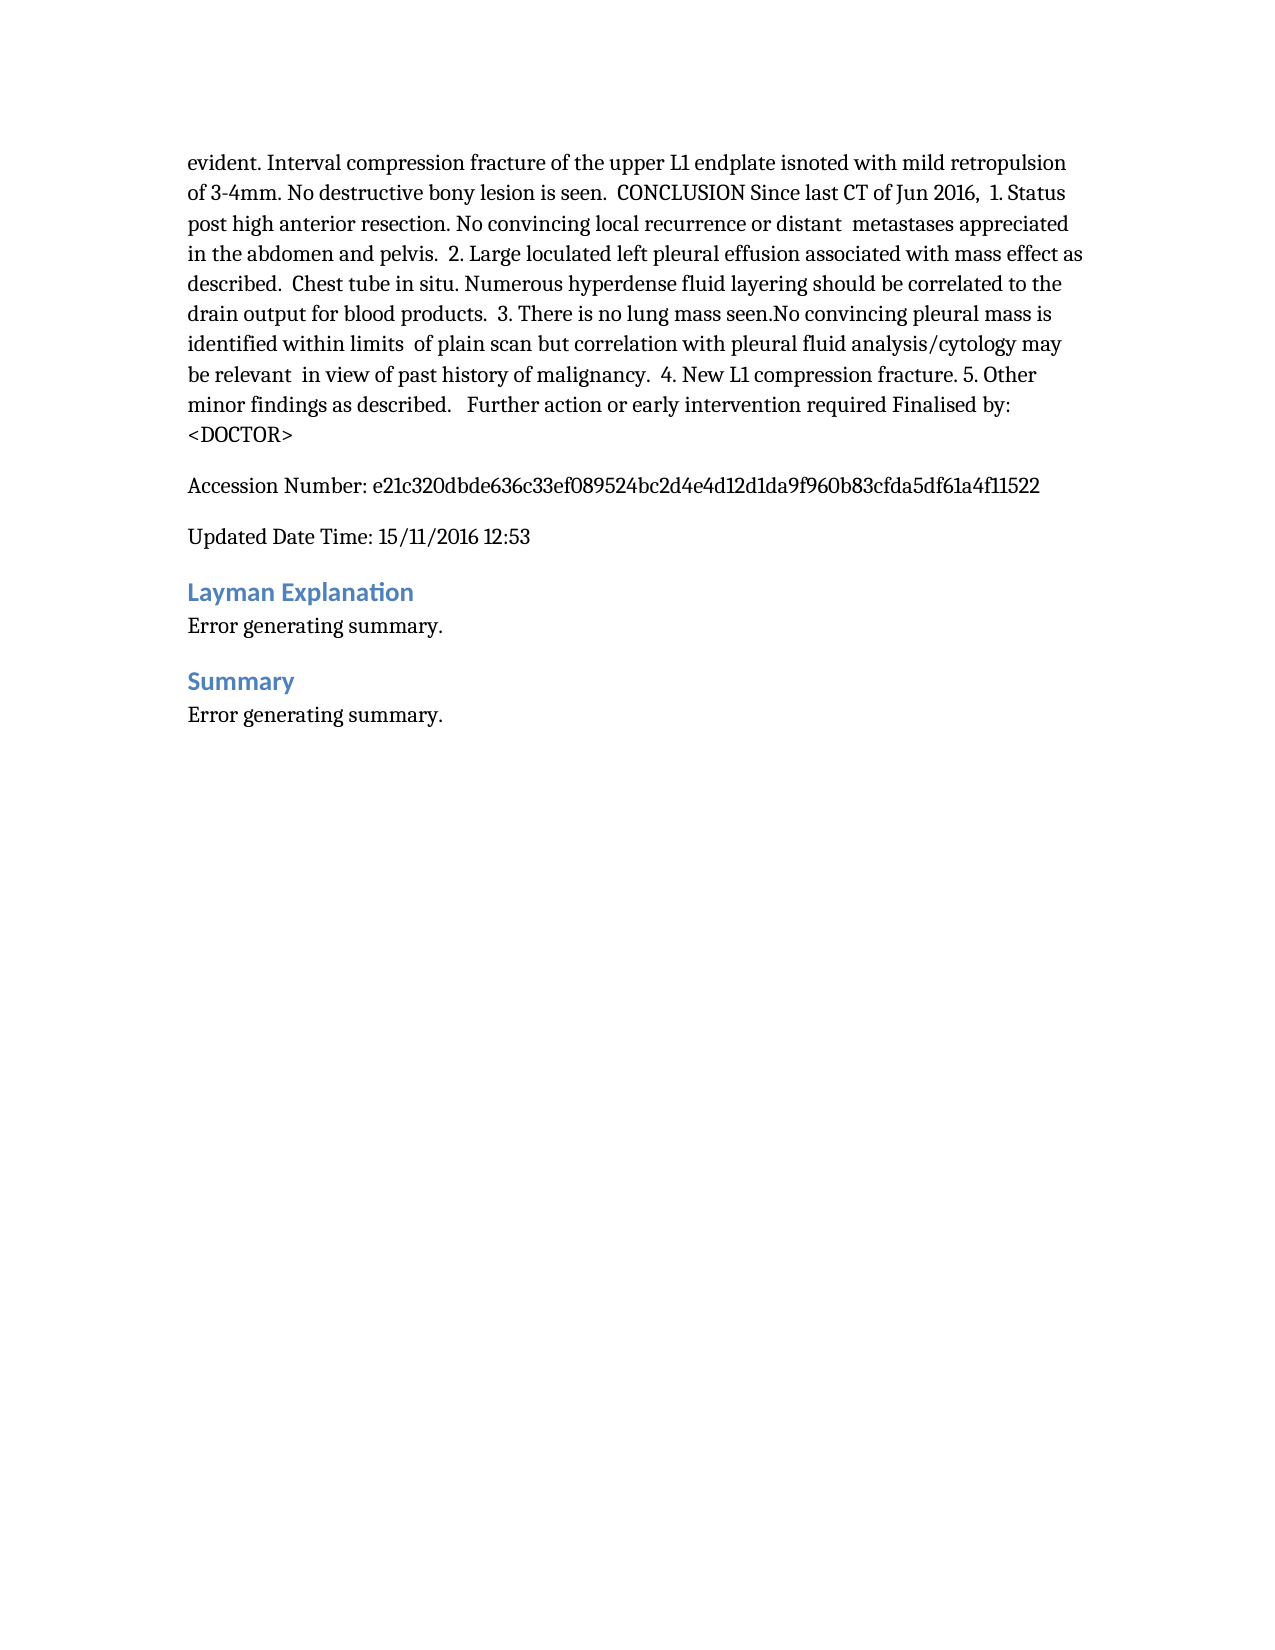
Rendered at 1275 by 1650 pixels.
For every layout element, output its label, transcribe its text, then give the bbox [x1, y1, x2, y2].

text Error generating summary. [187, 702, 1087, 728]
text Updated Date Time: 15/11/2016 12:53 [187, 524, 1087, 550]
text Accession Number: e21c320dbde636c33ef089524bc2d4e4d12d1da9f960b83cfda5df61a4f11522 [187, 473, 1087, 499]
subtitle Layman Explanation [187, 575, 1087, 608]
text Error generating summary. [187, 613, 1087, 639]
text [187, 150, 1087, 448]
subtitle Summary [187, 664, 1087, 697]
